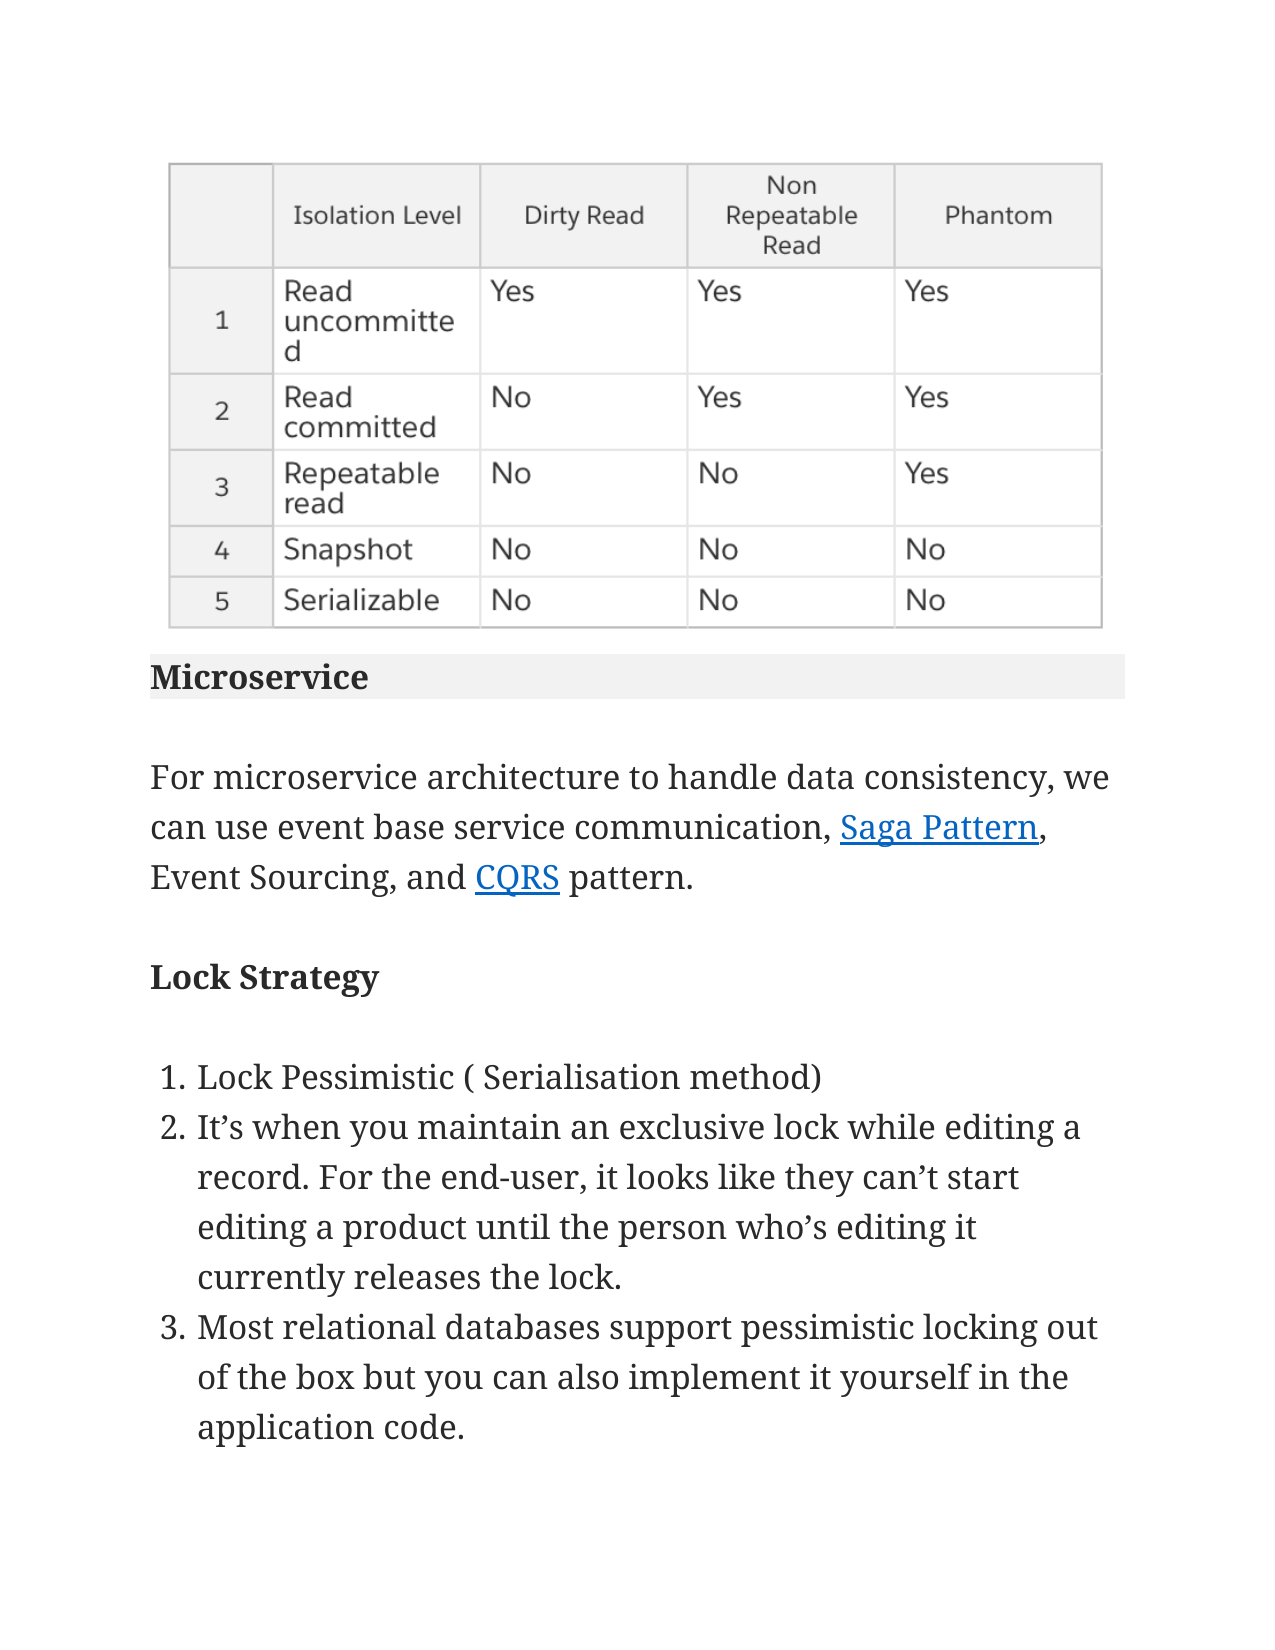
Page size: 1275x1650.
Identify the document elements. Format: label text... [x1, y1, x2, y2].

text Microservice [150, 654, 1125, 699]
text Lock Strategy [150, 949, 1125, 999]
list It’s when you maintain an exclusive lock while editing a record. For the end-user, it looks like they can’t start editing a product until the person who’s editing it currently releases the lock. [159, 1099, 1125, 1299]
list Lock Pessimistic ( Serialisation method) [159, 1049, 1125, 1099]
picture [150, 150, 1125, 654]
text For microservice architecture to handle data consistency, we can use event base service communication, Saga Pattern, Event Sourcing, and CQRS pattern. [150, 749, 1125, 899]
list Most relational databases support pessimistic locking out of the box but you can also implement it yourself in the application code. [159, 1299, 1125, 1449]
